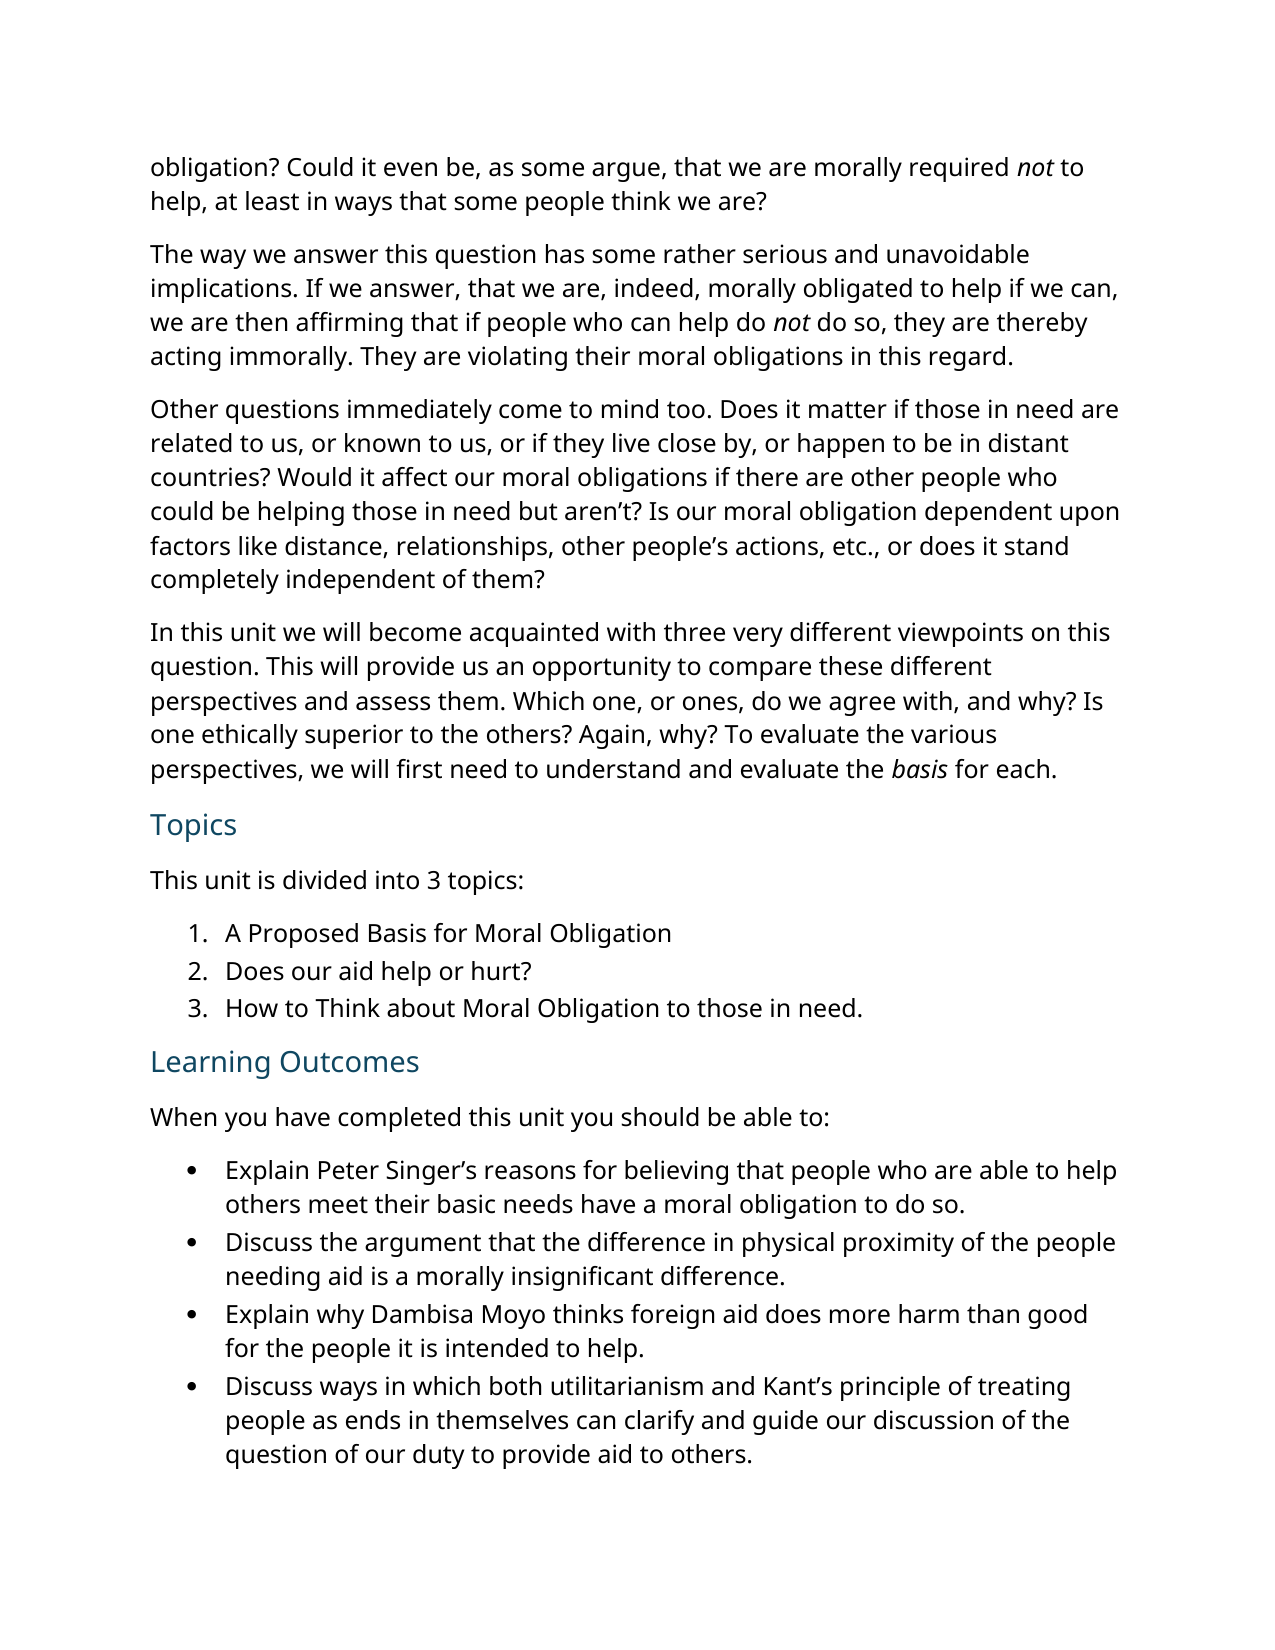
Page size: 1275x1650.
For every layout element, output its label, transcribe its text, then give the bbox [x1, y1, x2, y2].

list How to Think about Moral Obligation to those in need. [187, 991, 1125, 1025]
list Explain Peter Singer’s reasons for believing that people who are able to help others meet their basic needs have a moral obligation to do so. [187, 1153, 1125, 1221]
list A Proposed Basis for Moral Obligation [187, 915, 1125, 949]
list Does our aid help or hurt? [187, 953, 1125, 987]
list Discuss ways in which both utilitarianism and Kant’s principle of treating people as ends in themselves can clarify and guide our discussion of the question of our duty to provide aid to others. [187, 1368, 1125, 1471]
list Explain why Dambisa Moyo thinks foreign aid does more harm than good for the people it is intended to help. [187, 1297, 1125, 1365]
text When you have completed this unit you should be able to: [150, 1100, 1125, 1134]
text This unit is divided into 3 topics: [150, 862, 1125, 897]
list Discuss the argument that the difference in physical proximity of the people needing aid is a morally insignificant difference. [187, 1225, 1125, 1293]
subtitle Learning Outcomes [150, 1042, 1125, 1081]
text In this unit we will become acquainted with three very different viewpoints on this question. This will provide us an opportunity to compare these different perspectives and assess them. Which one, or ones, do we agree with, and why? Is one ethically superior to the others? Again, why? To evaluate the various perspectives, we will first need to understand and evaluate the basis for each. [150, 615, 1125, 785]
text Other questions immediately come to mind too. Does it matter if those in need are related to us, or known to us, or if they live close by, or happen to be in distant countries? Would it affect our moral obligations if there are other people who could be helping those in need but aren’t? Is our moral obligation dependent upon factors like distance, relationships, other people’s actions, etc., or does it stand completely independent of them? [150, 392, 1125, 596]
text The way we answer this question has some rather serious and unavoidable implications. If we answer, that we are, indeed, morally obligated to help if we can, we are then affirming that if people who can help do not do so, they are thereby acting immorally. They are violating their moral obligations in this regard. [150, 237, 1125, 373]
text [150, 150, 1125, 218]
subtitle Topics [150, 804, 1125, 844]
